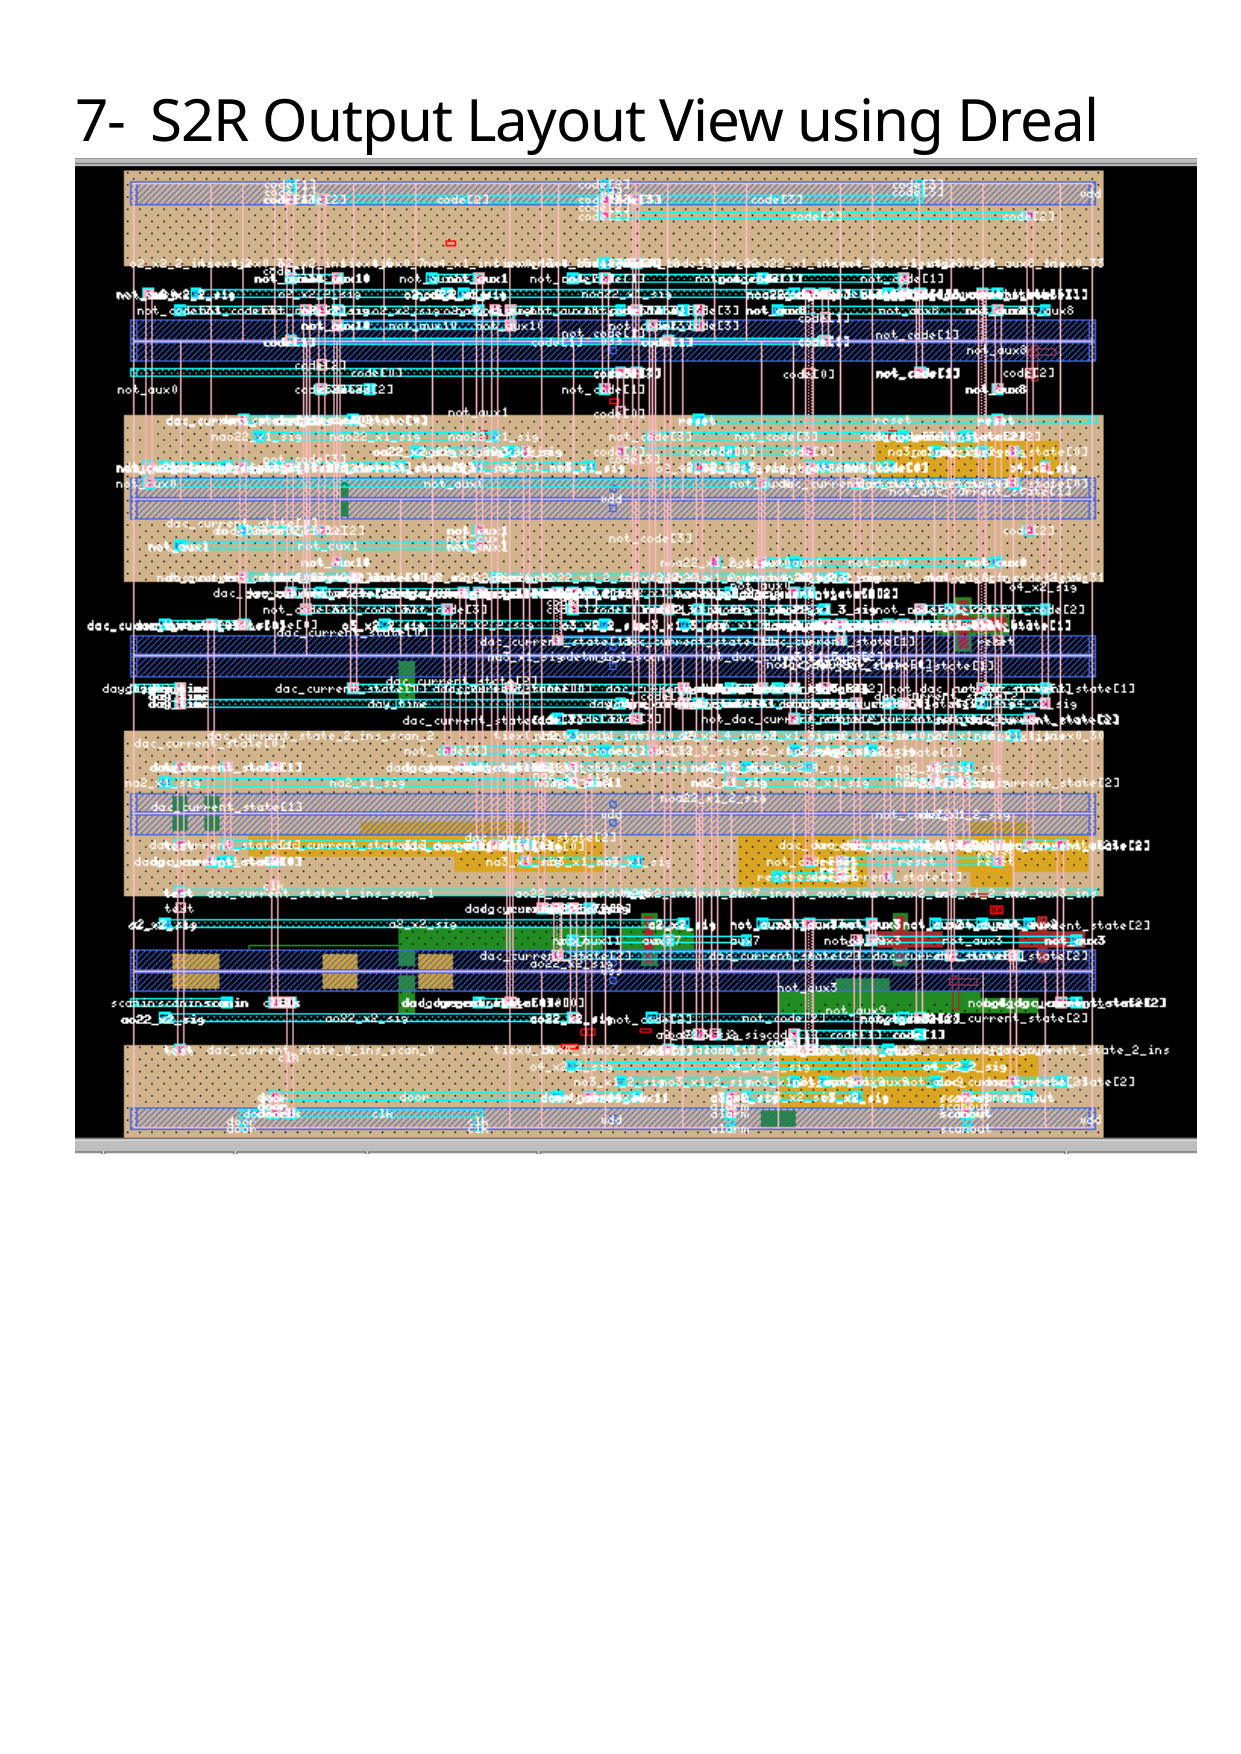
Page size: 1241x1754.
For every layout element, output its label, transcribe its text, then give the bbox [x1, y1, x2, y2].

title S2R Output Layout View using Dreal [75, 79, 1165, 158]
picture [75, 158, 1197, 1154]
